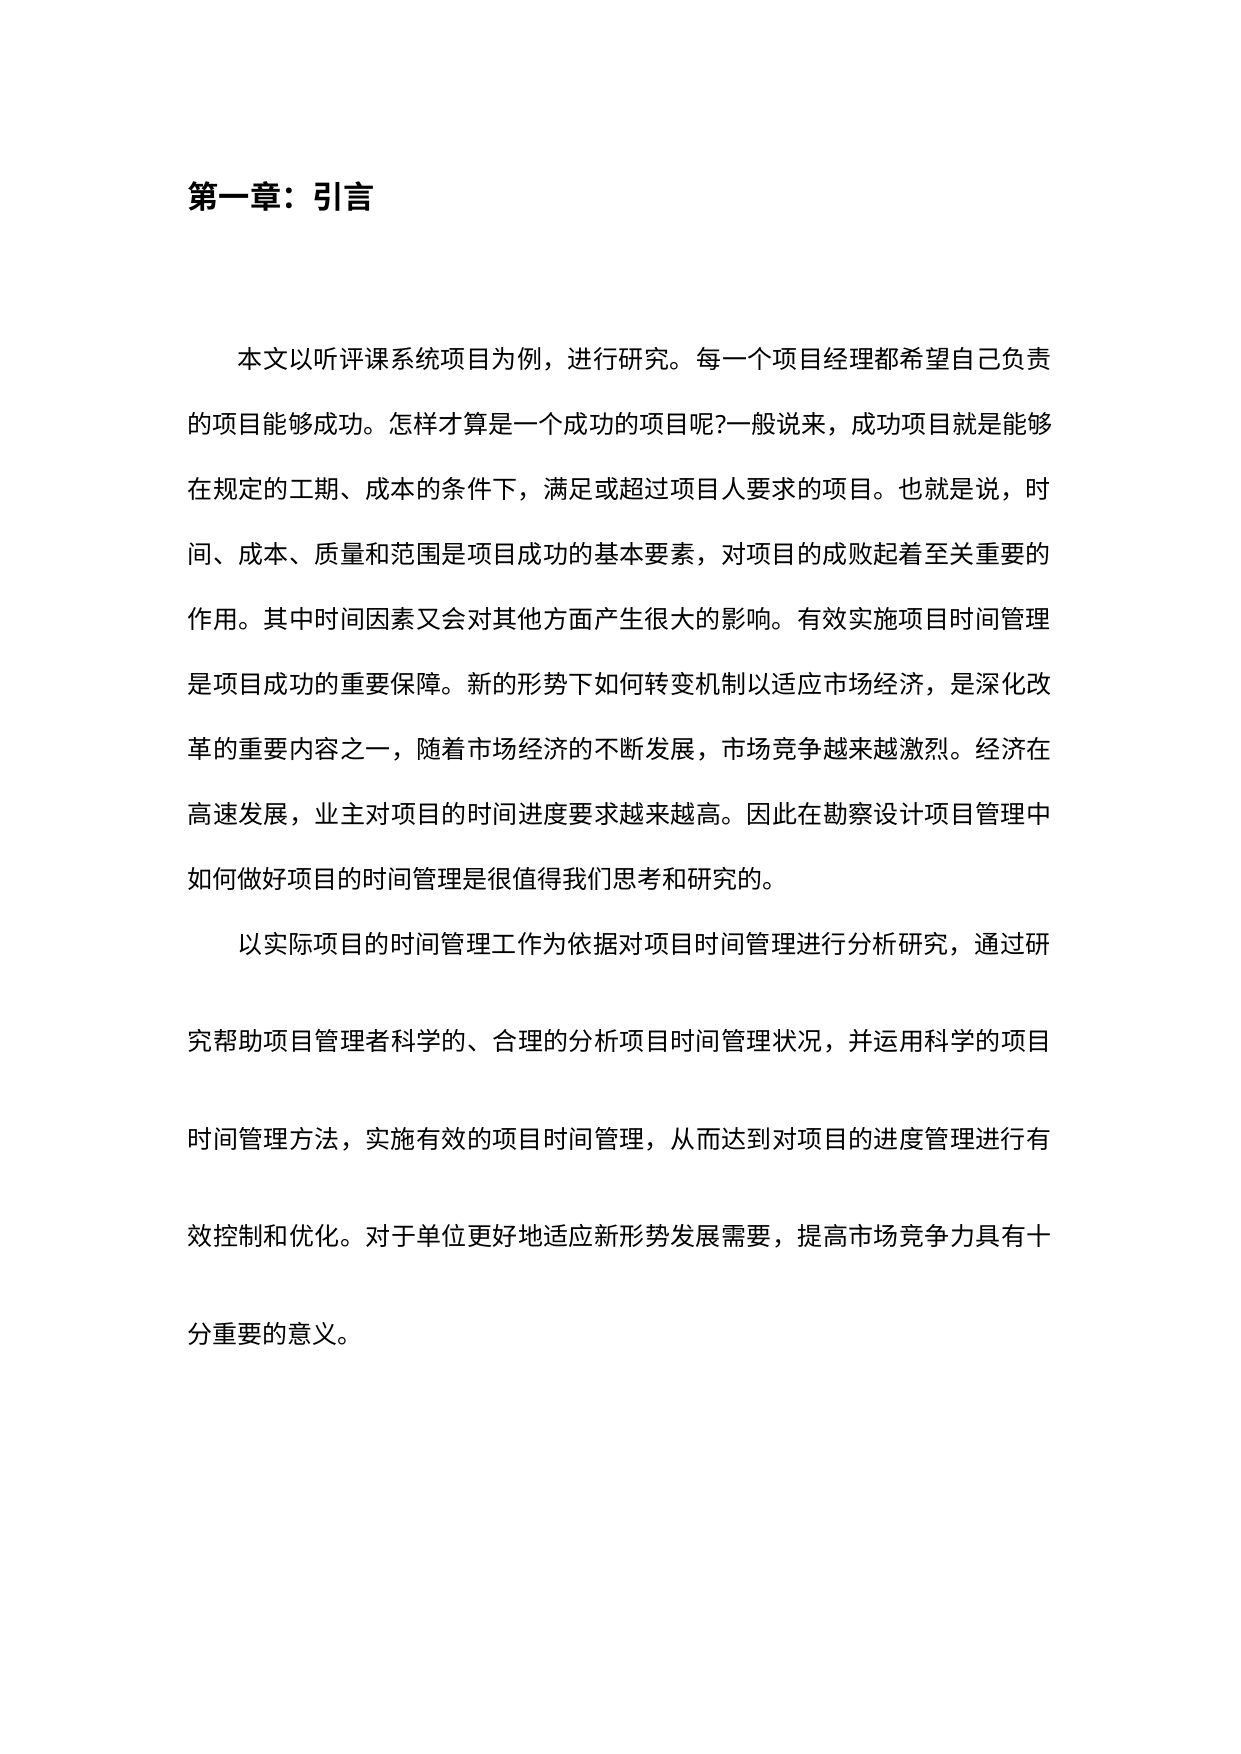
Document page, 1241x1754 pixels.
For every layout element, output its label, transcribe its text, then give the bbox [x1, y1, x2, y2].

subtitle 第一章：引言 [187, 162, 1053, 227]
text 以实际项目的时间管理工作为依据对项目时间管理进行分析研究，通过研究帮助项目管理者科学的、合理的分析项目时间管理状况，并运用科学的项目时间管理方法，实施有效的项目时间管理，从而达到对项目的进度管理进行有效控制和优化。对于单位更好地适应新形势发展需要，提高市场竞争力具有十分重要的意义。 [187, 910, 1053, 1365]
text 本文以听评课系统项目为例，进行研究。每一个项目经理都希望自己负责的项目能够成功。怎样才算是一个成功的项目呢?一般说来，成功项目就是能够在规定的工期、成本的条件下，满足或超过项目人要求的项目。也就是说，时间、成本、质量和范围是项目成功的基本要素，对项目的成败起着至关重要的作用。其中时间因素又会对其他方面产生很大的影响。有效实施项目时间管理是项目成功的重要保障。新的形势下如何转变机制以适应市场经济，是深化改革的重要内容之一，随着市场经济的不断发展，市场竞争越来越激烈。经济在高速发展，业主对项目的时间进度要求越来越高。因此在勘察设计项目管理中如何做好项目的时间管理是很值得我们思考和研究的。 [187, 325, 1053, 910]
